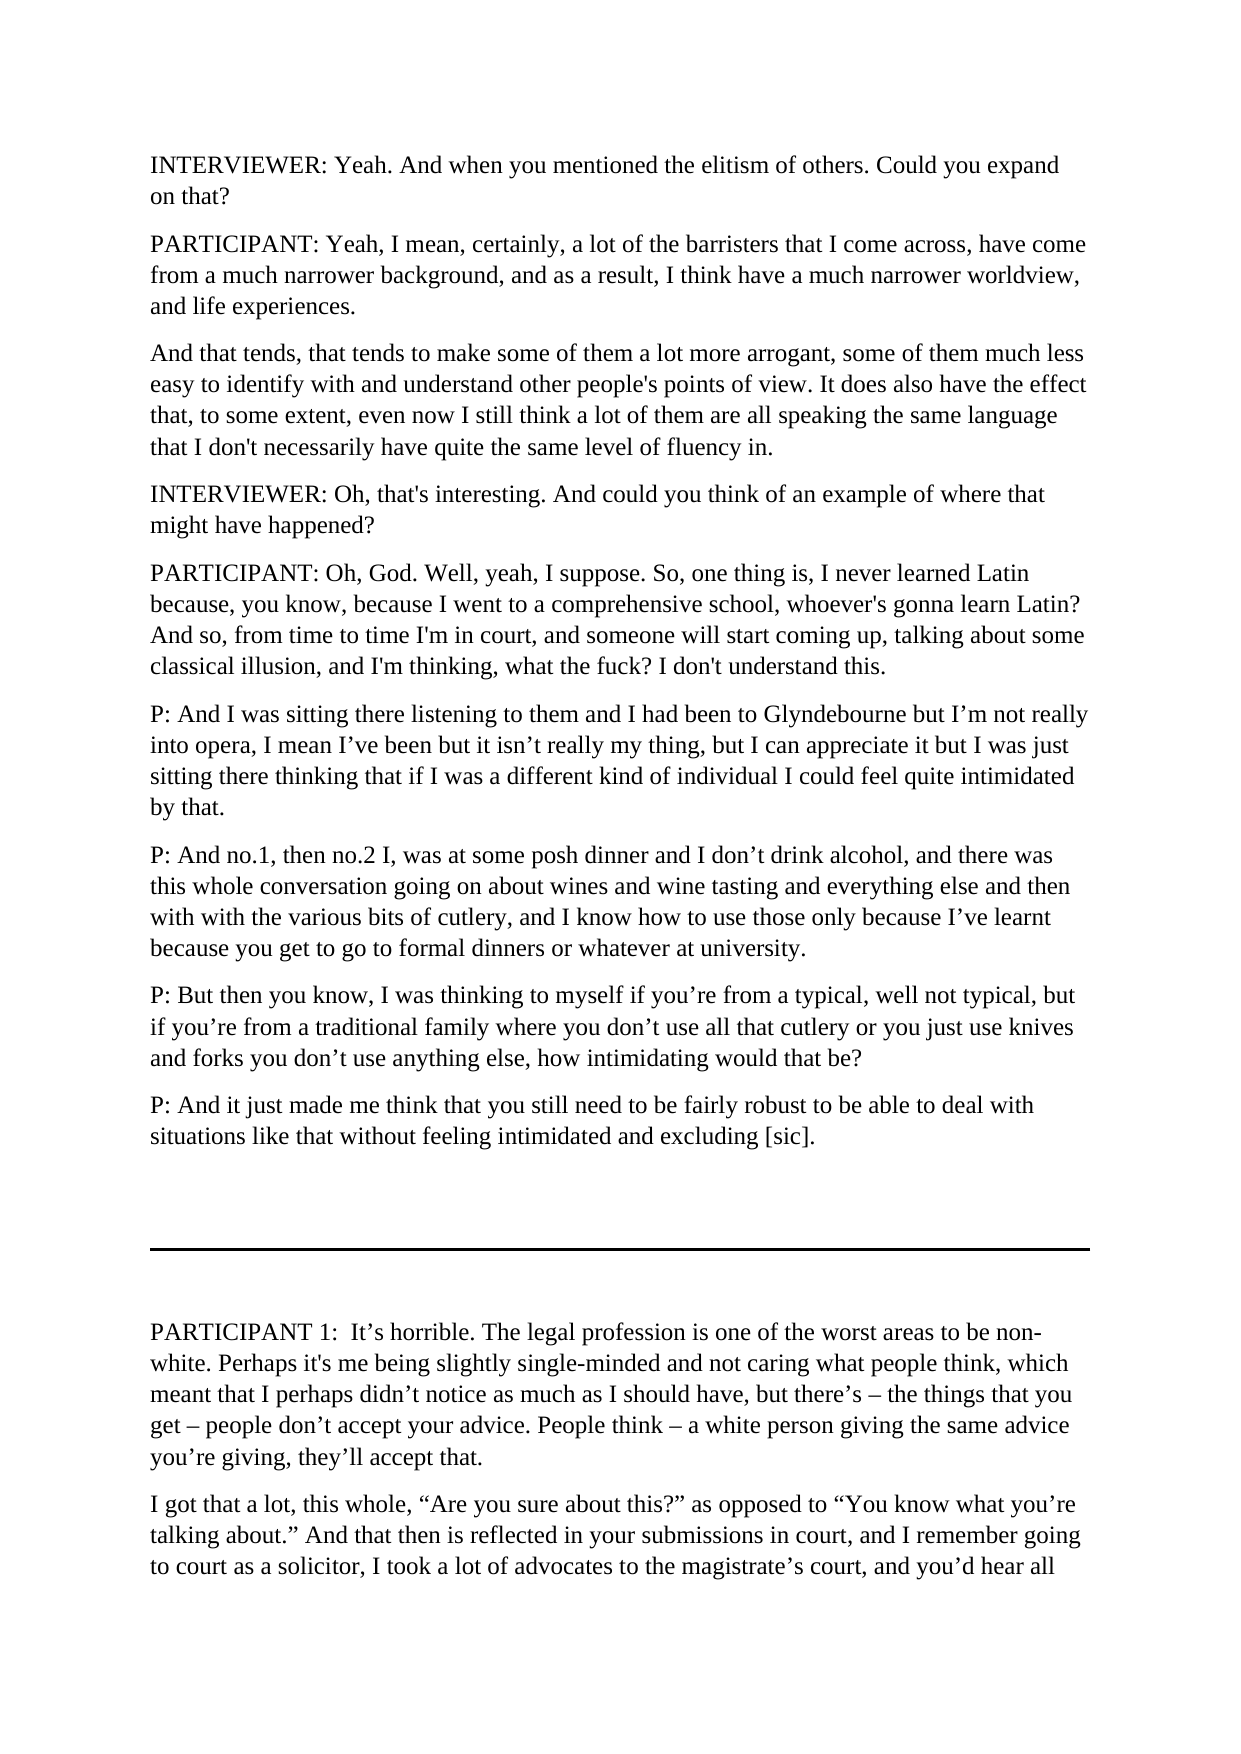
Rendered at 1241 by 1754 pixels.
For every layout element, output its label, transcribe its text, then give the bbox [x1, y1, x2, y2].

text PARTICIPANT: Oh, God. Well, yeah, I suppose. So, one thing is, I never learned Latin because, you know, because I went to a comprehensive school, whoever's gonna learn Latin? And so, from time to time I'm in court, and someone will start coming up, talking about some classical illusion, and I'm thinking, what the fuck? I don't understand this. [150, 558, 1090, 680]
text P: And no.1, then no.2 I, was at some posh dinner and I don’t drink alcohol, and there was this whole conversation going on about wines and wine tasting and everything else and then with with the various bits of cutlery, and I know how to use those only because I’ve learnt because you get to go to formal dinners or whatever at university. [150, 840, 1090, 962]
text PARTICIPANT: Yeah, I mean, certainly, a lot of the barristers that I come across, have come from a much narrower background, and as a result, I think have a much narrower worldview, and life experiences. [150, 229, 1090, 319]
text PARTICIPANT 1: It’s horrible. The legal profession is one of the worst areas to be non-white. Perhaps it's me being slightly single-minded and not caring what people think, which meant that I perhaps didn’t notice as much as I should have, but there’s – the things that you get – people don’t accept your advice. People think – a white person giving the same advice you’re giving, they’ll accept that. [150, 1317, 1090, 1470]
text INTERVIEWER: Oh, that's interesting. And could you think of an example of where that might have happened? [150, 479, 1090, 539]
text P: And it just made me think that you still need to be fairly robust to be able to deal with situations like that without feeling intimidated and excluding [sic]. [150, 1090, 1090, 1150]
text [150, 1489, 1090, 1580]
text P: But then you know, I was thinking to myself if you’re from a typical, well not typical, but if you’re from a traditional family where you don’t use all that cutlery or you just use knives and forks you don’t use anything else, how intimidating would that be? [150, 981, 1090, 1071]
text P: And I was sitting there listening to them and I had been to Glyndebourne but I’m not really into opera, I mean I’ve been but it isn’t really my thing, but I can appreciate it but I was just sitting there thinking that if I was a different kind of individual I could feel quite intimidated by that. [150, 699, 1090, 821]
text INTERVIEWER: Yeah. And when you mentioned the elitism of others. Could you expand on that? [150, 150, 1090, 210]
text And that tends, that tends to make some of them a lot more arrogant, some of them much less easy to identify with and understand other people's points of view. It does also have the effect that, to some extent, even now I still think a lot of them are all speaking the same language that I don't necessarily have quite the same level of fluency in. [150, 338, 1090, 460]
